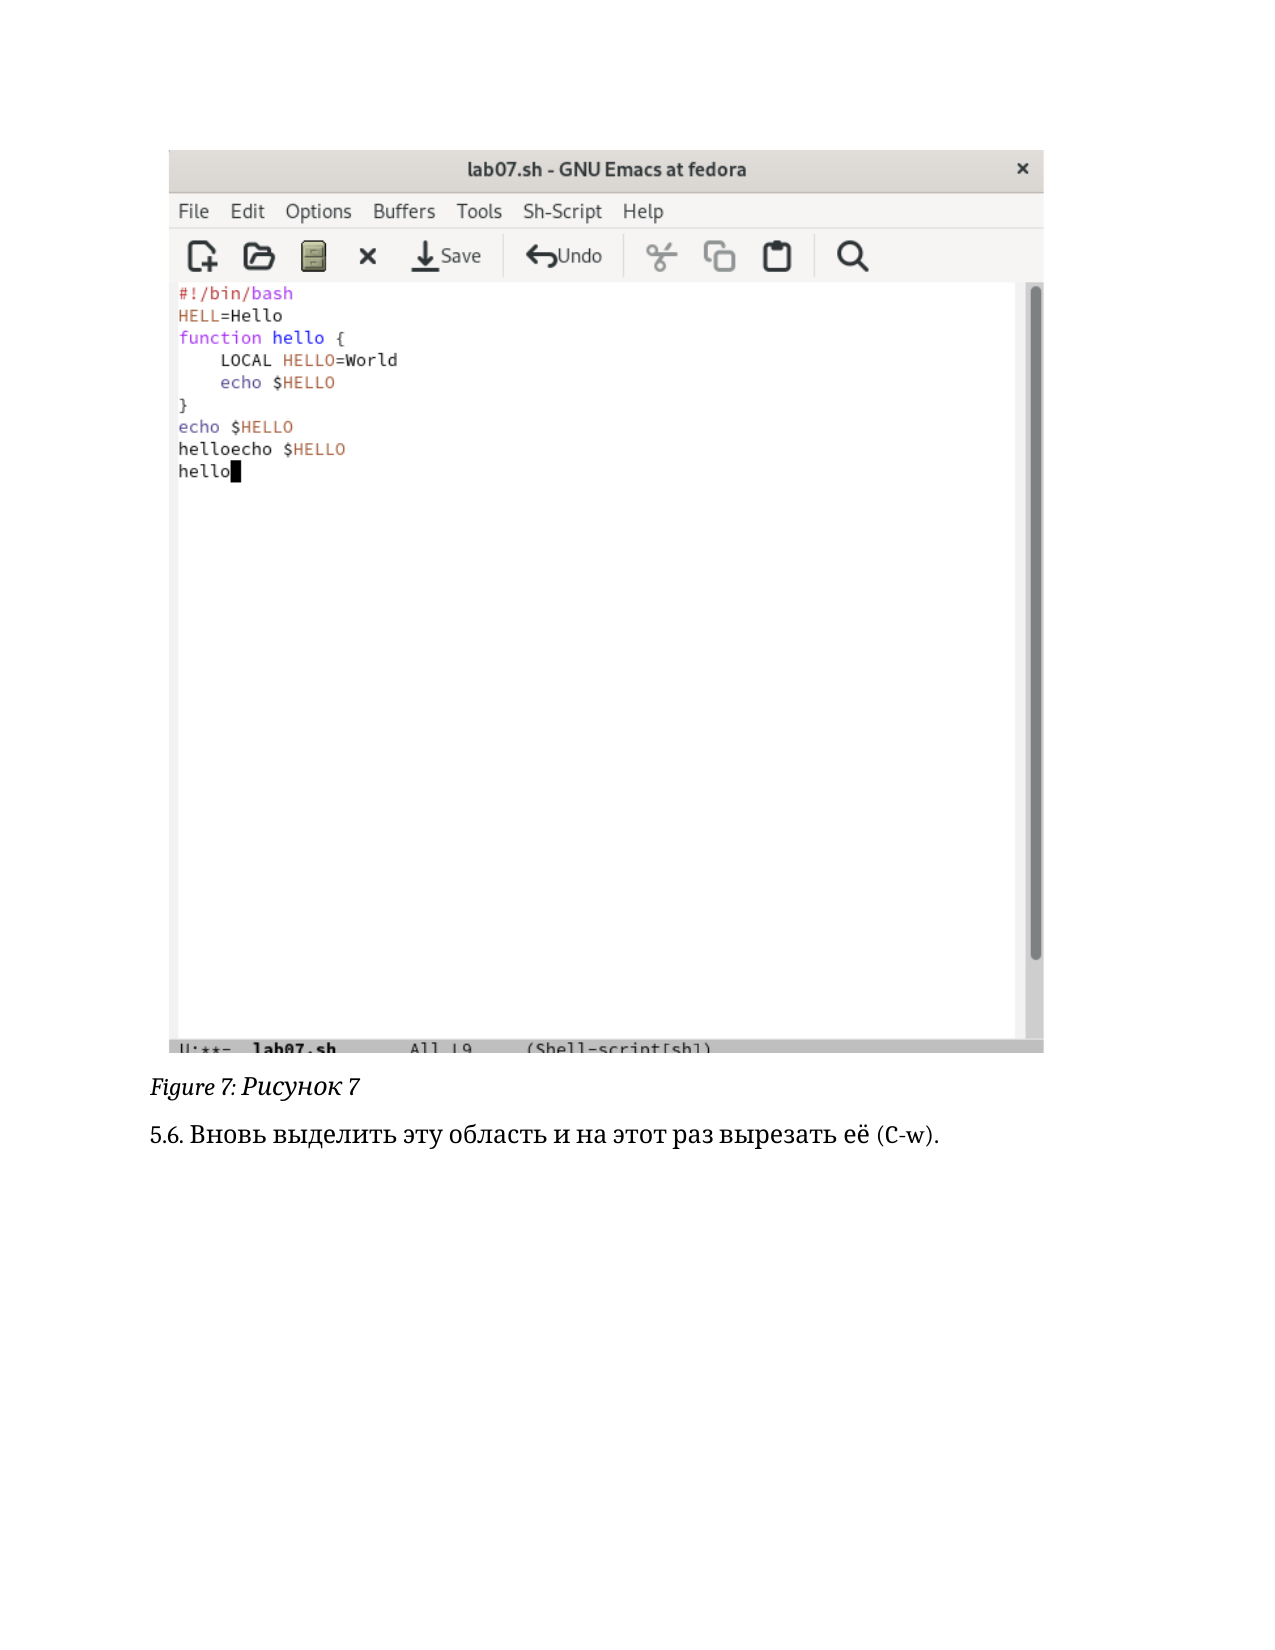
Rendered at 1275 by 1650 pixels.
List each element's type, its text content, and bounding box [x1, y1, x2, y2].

text 5.6. Вновь выделить эту область и на этот раз вырезать её (C-w). [150, 1121, 1125, 1149]
text Figure 7: Рисунок 7 [150, 1073, 1125, 1102]
picture [168, 150, 1044, 1053]
